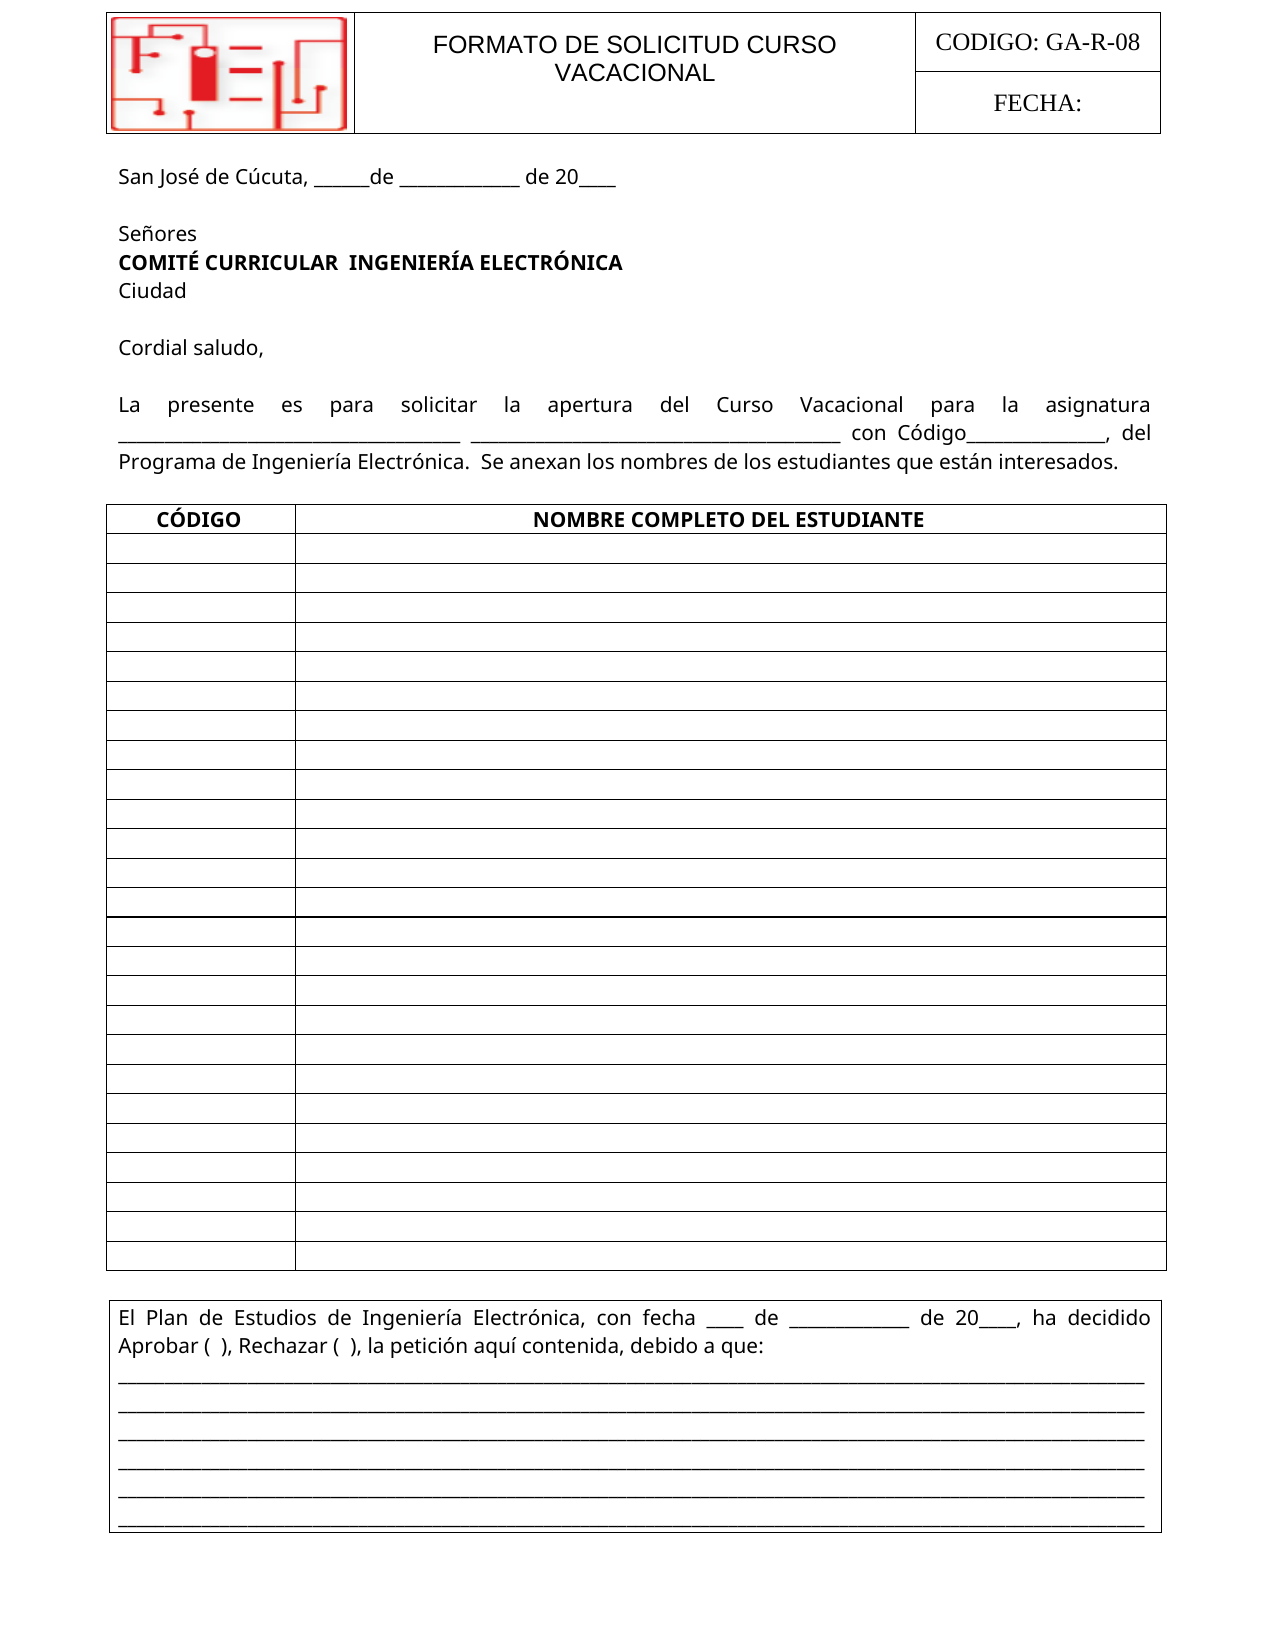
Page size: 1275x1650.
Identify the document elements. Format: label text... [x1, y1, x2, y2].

table_cell [296, 1035, 1166, 1064]
table_cell [296, 1065, 1166, 1093]
table_cell [107, 829, 295, 857]
table_cell [107, 888, 295, 916]
table_cell [107, 682, 295, 710]
table_cell [107, 711, 295, 739]
table_cell [296, 888, 1166, 916]
table_cell [107, 800, 295, 828]
text Cordial saludo, [118, 333, 1152, 361]
table_cell [107, 1124, 295, 1152]
table_cell [296, 1094, 1166, 1123]
text San José de Cúcuta, ______de _____________ de 20____ [118, 162, 1152, 191]
table_cell [107, 1153, 295, 1182]
table_cell [107, 564, 295, 592]
table_cell [296, 918, 1166, 946]
table_cell [296, 652, 1166, 681]
text Señores [118, 219, 1152, 248]
table_cell [296, 1183, 1166, 1211]
table_cell [107, 623, 295, 651]
table_cell [296, 1124, 1166, 1152]
table_cell [296, 564, 1166, 592]
table_cell [107, 770, 295, 798]
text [110, 1356, 1161, 1532]
table_cell [107, 741, 295, 769]
table_header CÓDIGO [107, 505, 295, 533]
text La presente es para solicitar la apertura del Curso Vacacional para la asignatura _____________________________________ ________________________________________ con Código_______________, del Programa de Ingeniería Electrónica. Se anexan los nombres de los estudiantes que están interesados. [118, 390, 1152, 475]
table_header NOMBRE COMPLETO DEL ESTUDIANTE [296, 505, 1166, 533]
text El Plan de Estudios de Ingeniería Electrónica, con fecha ____ de _____________ de 20____, ha decidido Aprobar ( ), Rechazar ( ), la petición aquí contenida, debido a que: [110, 1301, 1161, 1356]
table_cell [107, 947, 295, 975]
table_cell [296, 1153, 1166, 1182]
table_cell [296, 976, 1166, 1005]
table_cell [107, 1094, 295, 1123]
table_cell [107, 1006, 295, 1034]
table_cell [107, 918, 295, 946]
table_cell [296, 741, 1166, 769]
table_cell [107, 1242, 295, 1270]
table_cell [107, 859, 295, 887]
table_cell [296, 800, 1166, 828]
table_cell [296, 1242, 1166, 1270]
table_cell [296, 623, 1166, 651]
picture [111, 17, 347, 131]
table_cell [296, 711, 1166, 739]
table_cell [296, 534, 1166, 563]
table_cell [107, 593, 295, 622]
text Ciudad [118, 276, 1152, 304]
table_cell [296, 1212, 1166, 1241]
table_cell [107, 1183, 295, 1211]
table_cell [296, 682, 1166, 710]
text COMITÉ CURRICULAR INGENIERÍA ELECTRÓNICA [118, 248, 1152, 276]
table_cell [107, 1035, 295, 1064]
table_cell [296, 829, 1166, 857]
table_cell [296, 947, 1166, 975]
table_cell [107, 976, 295, 1005]
table_cell [296, 1006, 1166, 1034]
table_cell [296, 859, 1166, 887]
table_cell [107, 652, 295, 681]
table_cell [296, 593, 1166, 622]
table_cell [107, 534, 295, 563]
table_cell [296, 770, 1166, 798]
table_cell [107, 1212, 295, 1241]
table_cell [107, 1065, 295, 1093]
